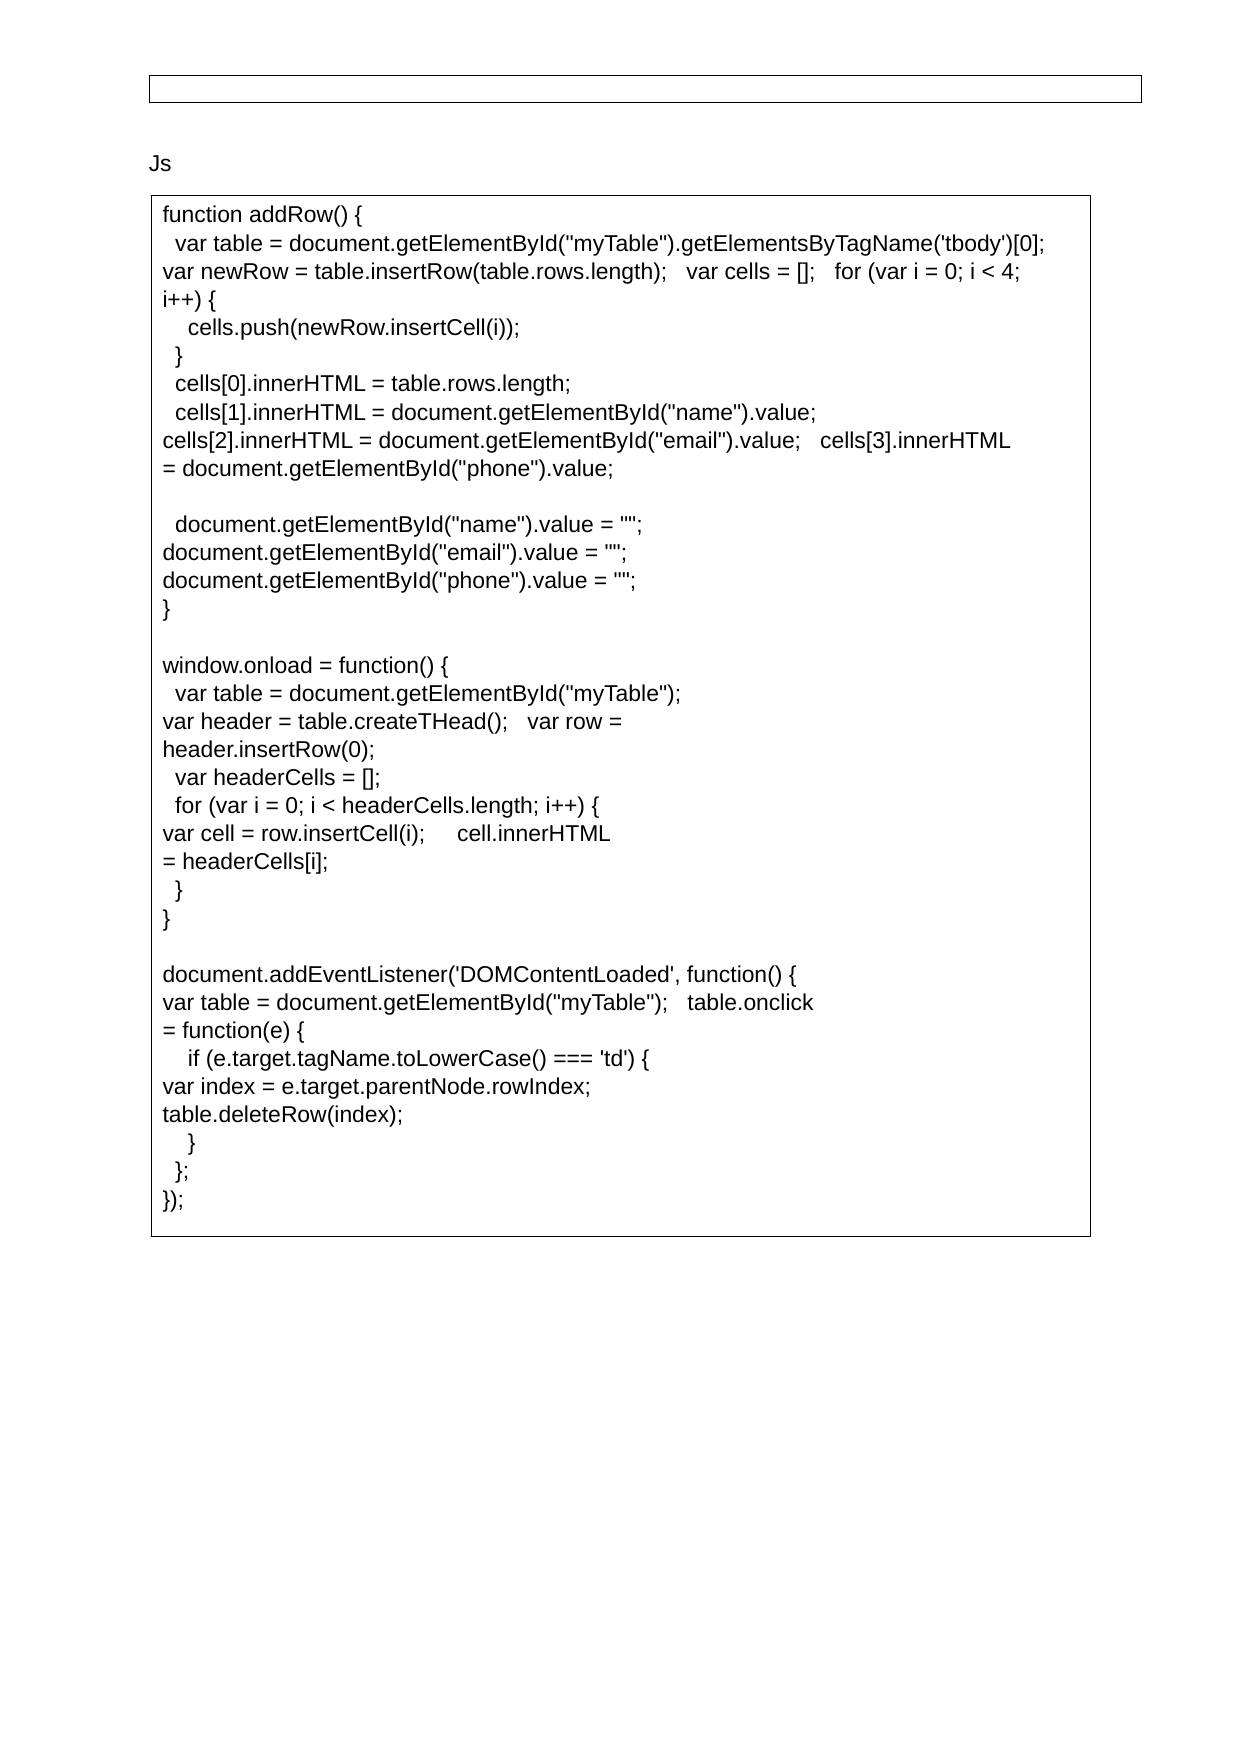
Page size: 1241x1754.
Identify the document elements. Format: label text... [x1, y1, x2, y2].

table_header function addRow() { var table = document.getElementById("myTable").getElementsByTagName('tbody')[0]; var newRow = table.insertRow(table.rows.length); var cells = []; for (var i = 0; i < 4; i++) { cells.push(newRow.insertCell(i)); } cells[0].innerHTML = table.rows.length; cells[1].innerHTML = document.getElementById("name").value; cells[2].innerHTML = document.getElementById("email").value; cells[3].innerHTML = document.getElementById("phone").value; document.getElementById("name").value = ""; document.getElementById("email").value = ""; document.getElementById("phone").value = ""; } window.onload = function() { var table = document.getElementById("myTable"); var header = table.createTHead(); var row = header.insertRow(0); var headerCells = []; for (var i = 0; i < headerCells.length; i++) { var cell = row.insertCell(i); cell.innerHTML = headerCells[i]; } } document.addEventListener('DOMContentLoaded', function() { var table = document.getElementById("myTable"); table.onclick = function(e) { if (e.target.tagName.toLowerCase() === 'td') { var index = e.target.parentNode.rowIndex; table.deleteRow(index); } }; }); [152, 196, 1090, 1236]
subtitle Js [148, 150, 1141, 176]
